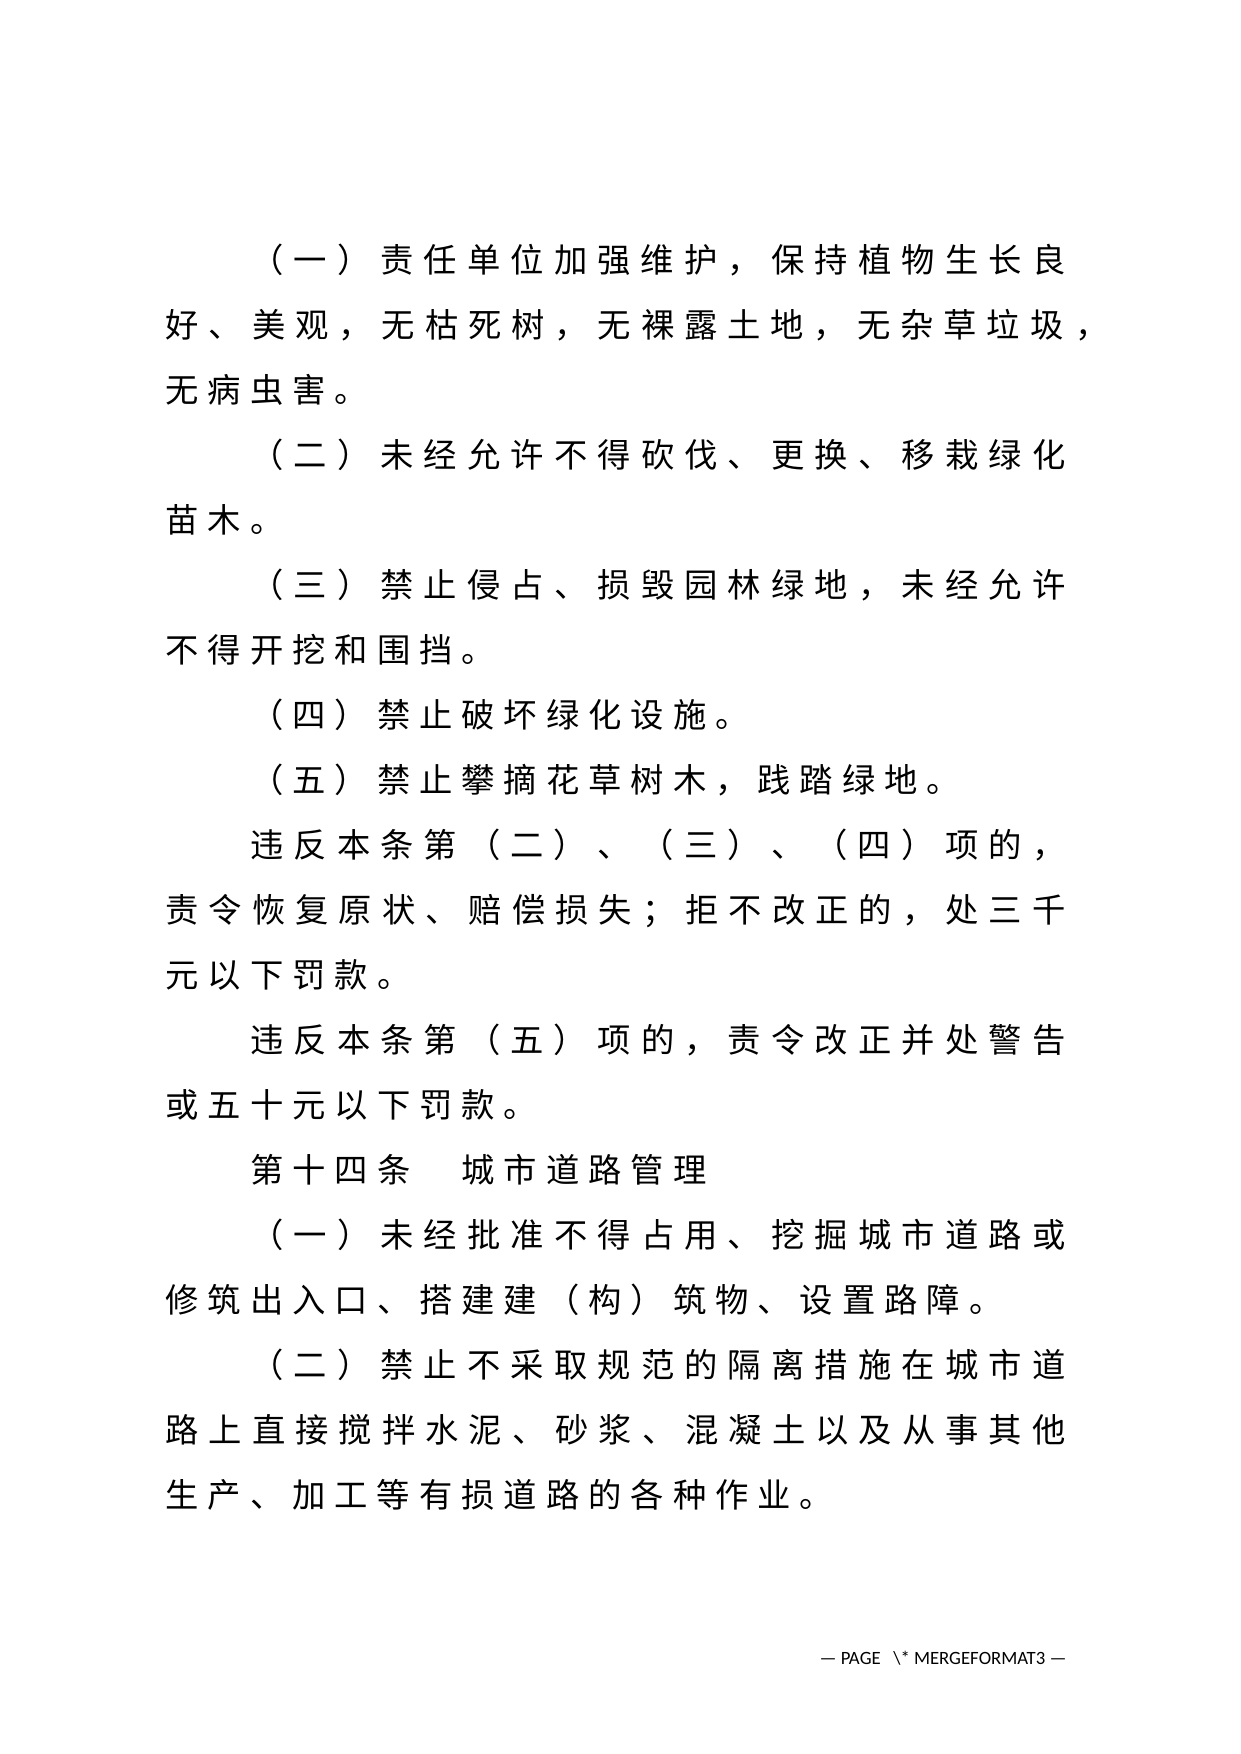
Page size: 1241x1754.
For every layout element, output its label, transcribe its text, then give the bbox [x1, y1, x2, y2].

text （一）责任单位加强维护，保持植物生长良好、美观，无枯死树，无裸露土地，无杂草垃圾，无病虫害。 [165, 226, 1075, 421]
text 违反本条第（二）、（三）、（四）项的，责令恢复原状、赔偿损失；拒不改正的，处三千元以下罚款。 [165, 811, 1075, 1006]
text （二）禁止不采取规范的隔离措施在城市道路上直接搅拌水泥、砂浆、混凝土以及从事其他生产、加工等有损道路的各种作业。 [165, 1331, 1075, 1526]
text （一）未经批准不得占用、挖掘城市道路或修筑出入口、搭建建（构）筑物、设置路障。 [165, 1201, 1075, 1331]
text （三）禁止侵占、损毁园林绿地，未经允许不得开挖和围挡。 [165, 551, 1075, 681]
text （四）禁止破坏绿化设施。 [165, 681, 1075, 746]
text （五）禁止攀摘花草树木，践踏绿地。 [165, 746, 1075, 811]
text 违反本条第（五）项的，责令改正并处警告或五十元以下罚款。 [165, 1006, 1075, 1136]
text 第十四条 城市道路管理 [165, 1136, 1075, 1201]
text （二）未经允许不得砍伐、更换、移栽绿化苗木。 [165, 421, 1075, 551]
